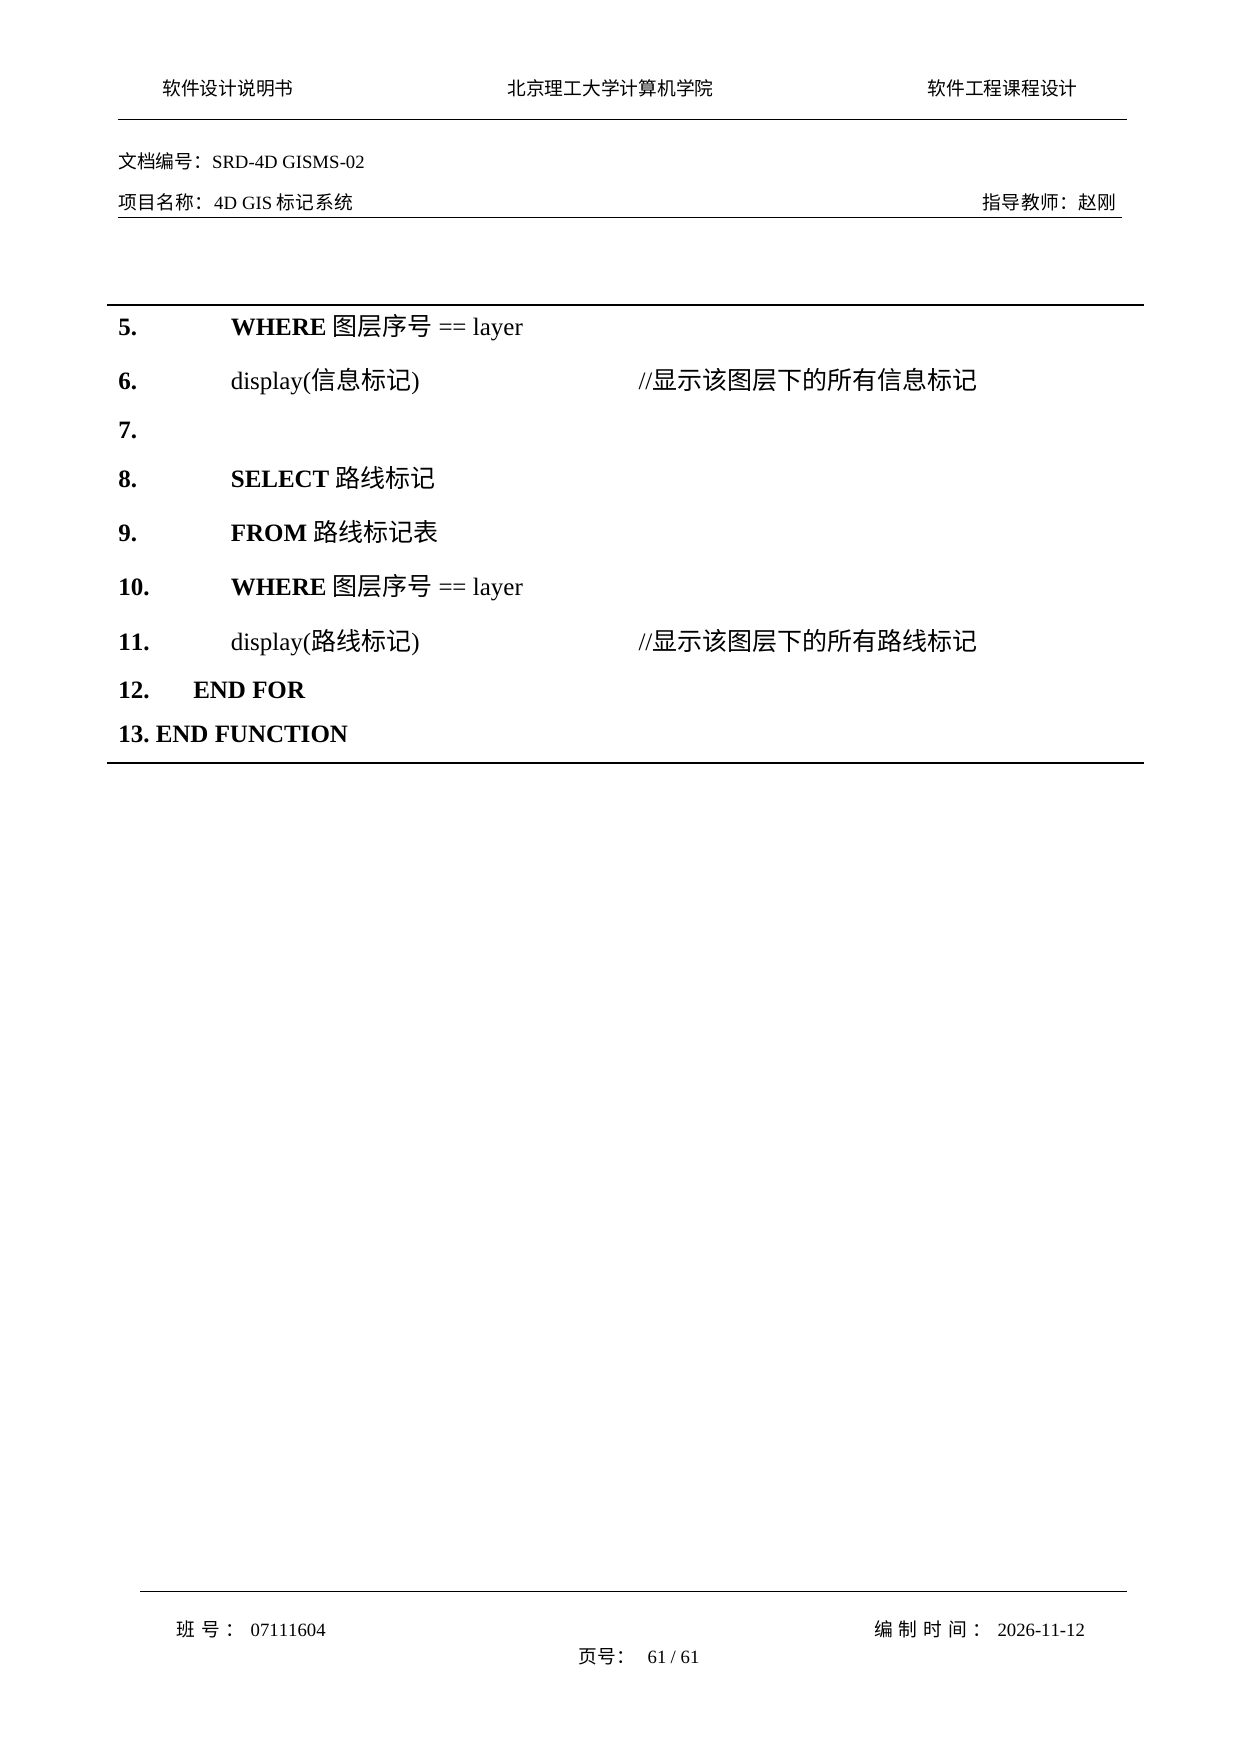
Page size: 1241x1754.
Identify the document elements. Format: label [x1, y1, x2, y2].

table_cell [107, 306, 1144, 762]
